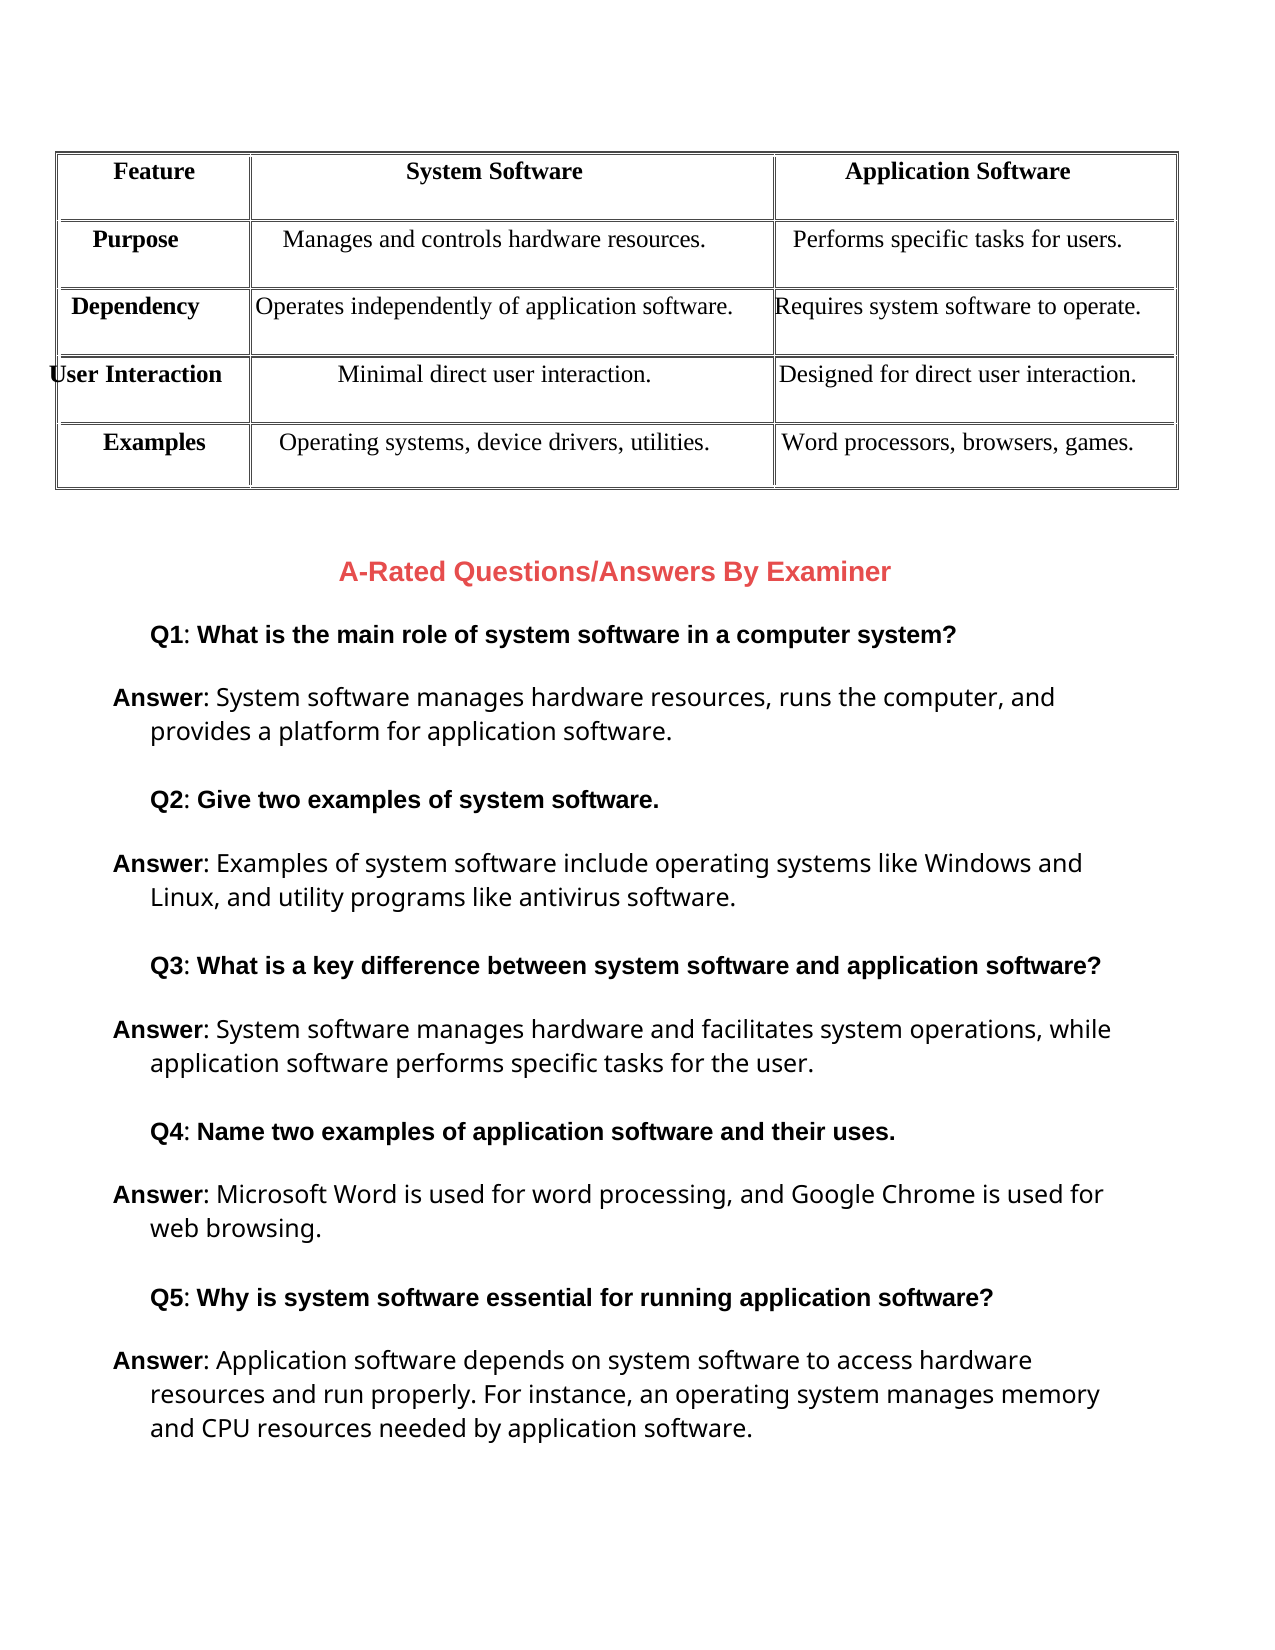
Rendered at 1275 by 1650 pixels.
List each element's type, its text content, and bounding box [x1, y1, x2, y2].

table_cell Manages and controls hardware resources. [252, 222, 773, 287]
table_cell Operates independently of application software. [252, 290, 773, 354]
text Answer: Examples of system software include operating systems like Windows and Linux, and utility programs like antivirus software. [112, 845, 1113, 913]
table_cell Operating systems, device drivers, utilities. [251, 422, 775, 487]
subtitle Q5: Why is system software essential for running application software? [150, 1280, 1237, 1314]
table_header Feature [58, 153, 251, 219]
table_header Application Software [775, 155, 1176, 219]
subtitle A-Rated Questions/Answers By Examiner [43, 555, 1186, 587]
text Answer: System software manages hardware resources, runs the computer, and provides a platform for application software. [112, 679, 1113, 748]
subtitle Q4: Name two examples of application software and their uses. [150, 1114, 1237, 1148]
table_header System Software [251, 153, 775, 219]
table_cell Purpose [57, 219, 251, 287]
table_cell Performs specific tasks for users. [775, 219, 1178, 287]
subtitle Q1: What is the main role of system software in a computer system? [150, 616, 1237, 650]
table_cell Dependency [58, 287, 249, 354]
table_cell Requires system software to operate. [776, 287, 1176, 354]
table_cell Word processors, browsers, games. [775, 422, 1178, 487]
table_cell Examples [57, 422, 251, 487]
table_cell Minimal direct user interaction. [252, 358, 773, 422]
table_cell User Interaction [57, 354, 251, 422]
table_cell Designed for direct user interaction. [775, 354, 1178, 422]
text Answer: Microsoft Word is used for word processing, and Google Chrome is used for web browsing. [112, 1177, 1113, 1245]
text Answer: Application software depends on system software to access hardware resources and run properly. For instance, an operating system manages memory and CPU resources needed by application software. [112, 1343, 1113, 1445]
subtitle Q2: Give two examples of system software. [150, 782, 1237, 816]
subtitle Q3: What is a key difference between system software and application software? [150, 948, 1237, 982]
text Answer: System software manages hardware and facilitates system operations, while application software performs specific tasks for the user. [112, 1011, 1113, 1079]
